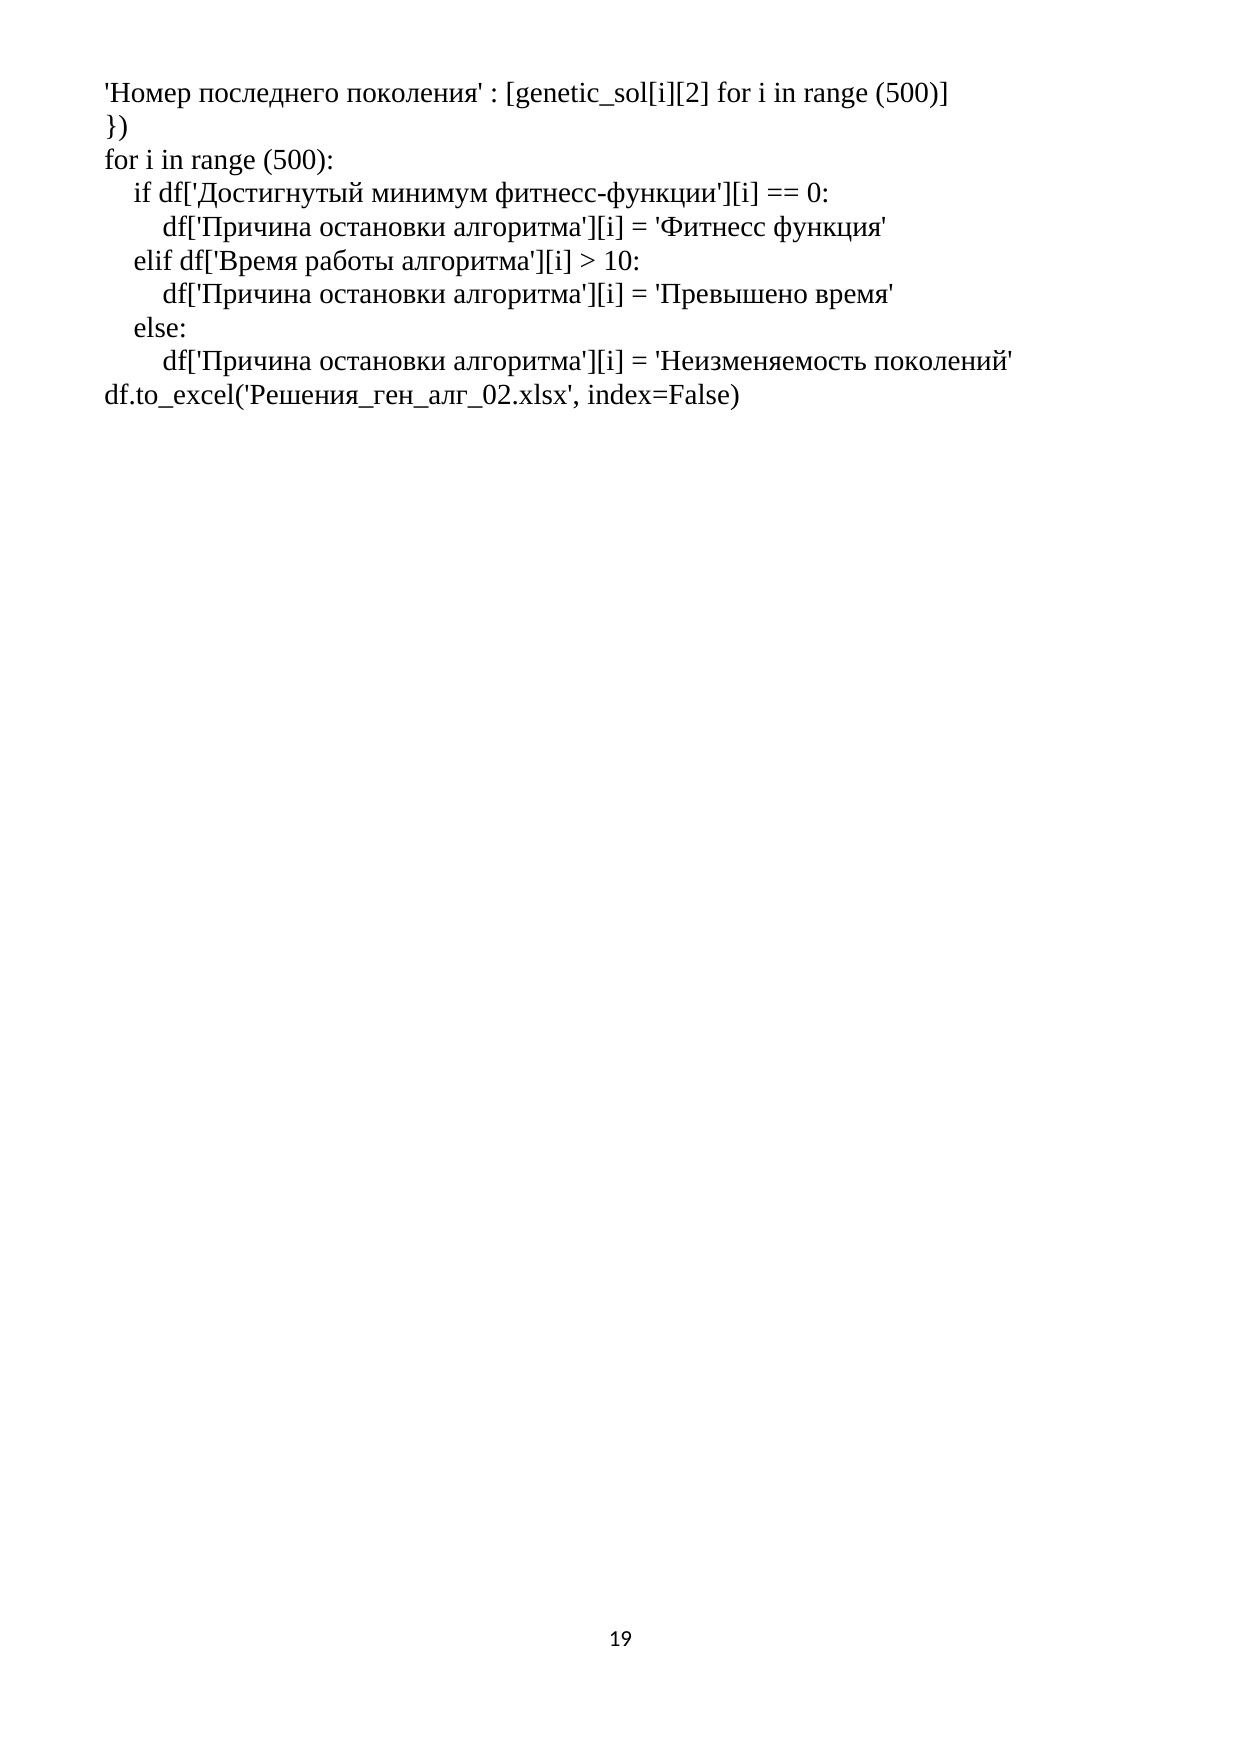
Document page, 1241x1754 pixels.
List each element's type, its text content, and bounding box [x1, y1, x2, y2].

text 'Номер последнего поколения' : [genetic_sol[i][2] for i in range (500)] [75, 75, 1165, 108]
text }) [75, 108, 1165, 142]
text else: [75, 310, 1165, 343]
text if df['Достигнутый минимум фитнесс-функции'][i] == 0: [75, 176, 1165, 209]
text df['Причина остановки алгоритма'][i] = 'Неизменяемость поколений' [75, 343, 1165, 377]
text df.to_excel('Решения_ген_алг_02.xlsx', index=False) [75, 377, 1165, 410]
text df['Причина остановки алгоритма'][i] = 'Фитнесс функция' [75, 209, 1165, 243]
text df['Причина остановки алгоритма'][i] = 'Превышено время' [75, 276, 1165, 310]
text elif df['Время работы алгоритма'][i] > 10: [75, 243, 1165, 276]
text for i in range (500): [75, 142, 1165, 176]
